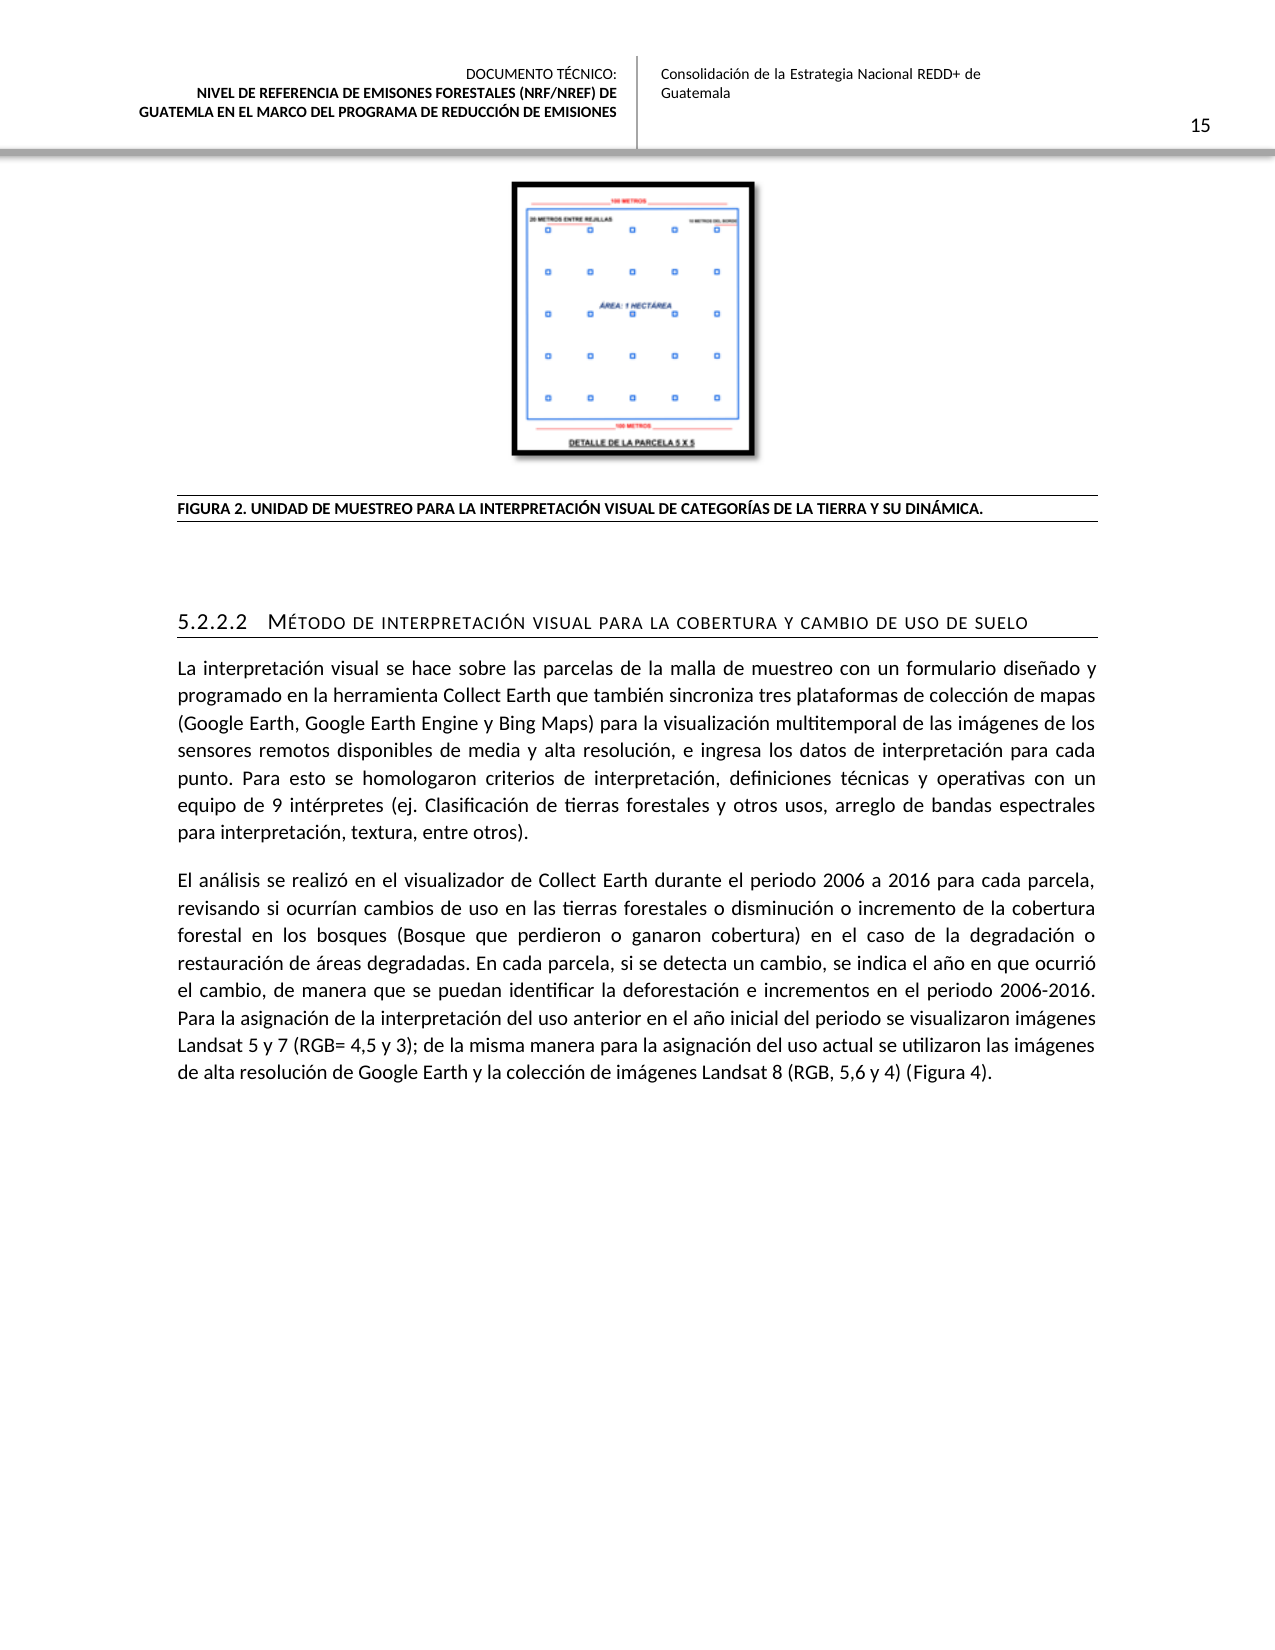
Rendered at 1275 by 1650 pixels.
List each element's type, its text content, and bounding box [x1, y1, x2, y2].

text El análisis se realizó en el visualizador de Collect Earth durante el periodo 2006 a 2016 para cada parcela, revisando si ocurrían cambios de uso en las tierras forestales o disminución o incremento de la cobertura forestal en los bosques (Bosque que perdieron o ganaron cobertura) en el caso de la degradación o restauración de áreas degradadas. En cada parcela, si se detecta un cambio, se indica el año en que ocurrió el cambio, de manera que se puedan identificar la deforestación e incrementos en el periodo 2006-2016. Para la asignación de la interpretación del uso anterior en el año inicial del periodo se visualizaron imágenes Landsat 5 y 7 (RGB= 4,5 y 3); de la misma manera para la asignación del uso actual se utilizaron las imágenes de alta resolución de Google Earth y la colección de imágenes Landsat 8 (RGB, 5,6 y 4) (Figura 3). [177, 868, 1098, 1085]
text La interpretación visual se hace sobre las parcelas de la malla de muestreo con un formulario diseñado y programado en la herramienta Collect Earth que también sincroniza tres plataformas de colección de mapas (Google Earth, Google Earth Engine y Bing Maps) para la visualización multitemporal de las imágenes de los sensores remotos disponibles de media y alta resolución, e ingresa los datos de interpretación para cada punto. Para esto se homologaron criterios de interpretación, definiciones técnicas y operativas con un equipo de 9 intérpretes (ej. Clasificación de tierras forestales y otros usos, arreglo de bandas espectrales para interpretación, textura, entre otros). [177, 655, 1098, 845]
picture [505, 175, 770, 471]
subtitle Método de interpretación visual para la cobertura y cambio de uso de suelo [177, 607, 1098, 637]
text Figura 2. Unidad de muestreo para la interpretación visual de categorías de la tierra y su dinámica. [177, 496, 1098, 521]
